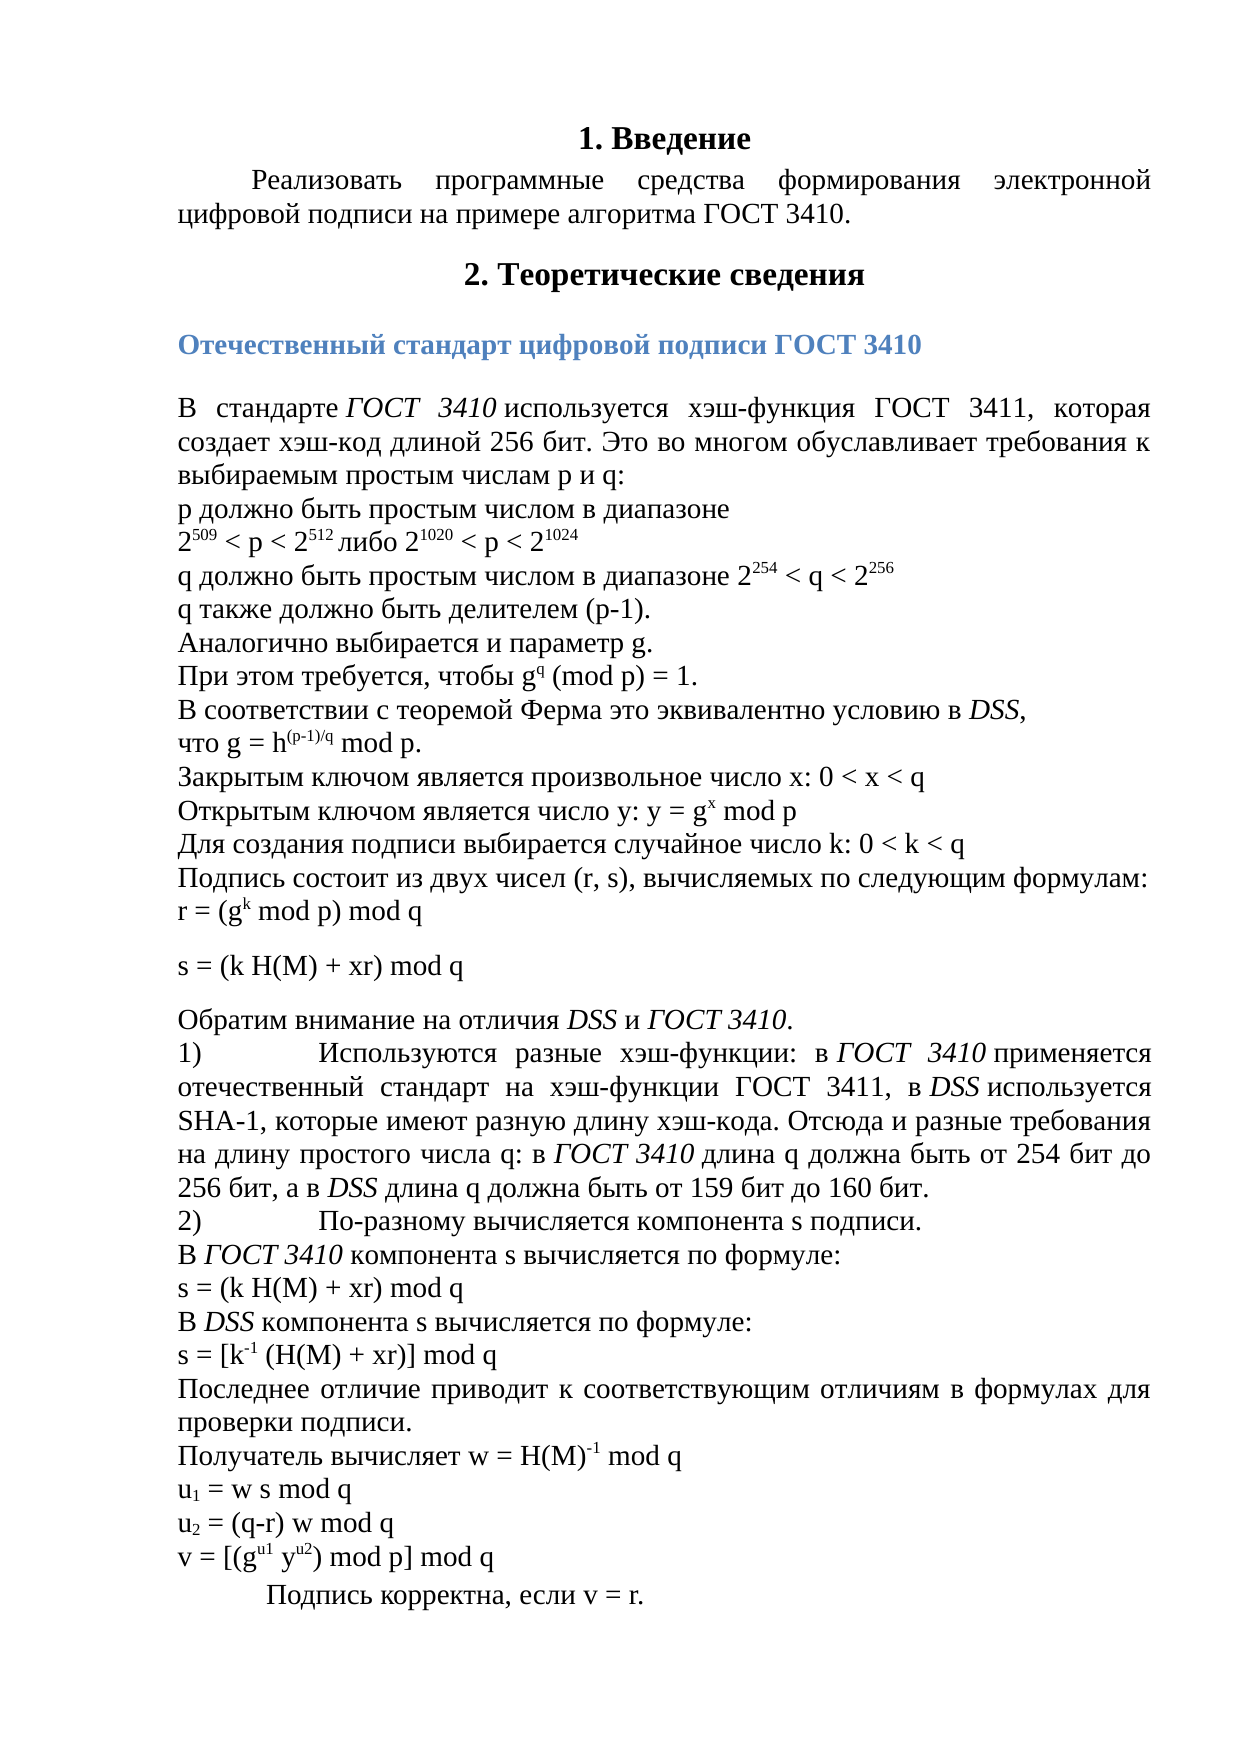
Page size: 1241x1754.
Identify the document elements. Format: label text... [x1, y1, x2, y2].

text 1) Используются разные хэш-функции: в ГОСТ 3410 применяется отечественный стандарт на хэш-функции ГОСТ 3411, в DSS используется SHA-1, которые имеют разную длину хэш-кода. Отсюда и разные требования на длину простого числа q: в ГОСТ 3410 длина q должна быть от 254 бит до 256 бит, а в DSS длина q должна быть от 159 бит до 160 бит. [177, 1036, 1152, 1203]
text В стандарте ГОСТ 3410 используется хэш-функция ГОСТ 3411, которая создает хэш-код длиной 256 бит. Это во многом обуславливает требования к выбираемым простым числам p и q: [177, 390, 1152, 491]
text р должно быть простым числом в диапазоне [177, 491, 1152, 524]
text u1 = w s mod q [177, 1472, 1152, 1505]
text 2) По-разному вычисляется компонента s подписи. [177, 1203, 1152, 1237]
text В соответствии с теоремой Ферма это эквивалентно условию в DSS, [177, 692, 1152, 726]
text s = (k H(M) + xr) mod q [177, 1270, 1152, 1304]
text Последнее отличие приводит к соответствующим отличиям в формулах для проверки подписи. [177, 1371, 1152, 1438]
text q также должно быть делителем (р-1). [177, 591, 1152, 625]
text В DSS компонента s вычисляется по формуле: [177, 1304, 1152, 1337]
text v = [(gu1 yu2) mod p] mod q [177, 1539, 1152, 1572]
text u2 = (q-r) w mod q [177, 1505, 1152, 1539]
text При этом требуется, чтобы gq (mod p) = 1. [177, 658, 1152, 692]
text 2. Теоретические сведения [177, 254, 1152, 293]
text В ГОСТ 3410 компонента s вычисляется по формуле: [177, 1237, 1152, 1270]
text Подпись корректна, если v = r. [177, 1572, 1152, 1611]
text Открытым ключом является число y: y = gx mod p [177, 793, 1152, 826]
text Для создания подписи выбирается случайное число k: 0 < k < q [177, 826, 1152, 860]
text s = [k-1 (H(M) + xr)] mod q [177, 1337, 1152, 1371]
text что g = h(p-1)/q mod p. [177, 726, 1152, 759]
text r = (gk mod p) mod q [177, 893, 1152, 927]
subtitle 1. Введение [177, 118, 1152, 156]
text Закрытым ключом является произвольное число х: 0 < x < q [177, 759, 1152, 793]
text 2509 < p < 2512 либо 21020 < p < 21024 [177, 524, 1152, 558]
text Отечественный стандарт цифровой подписи ГОСТ 3410 [177, 327, 1152, 361]
text q должно быть простым числом в диапазоне 2254 < q < 2256 [177, 558, 1152, 591]
text Аналогично выбирается и параметр g. [177, 625, 1152, 658]
text Получатель вычисляет w = H(M)-1 mod q [177, 1438, 1152, 1472]
text Подпись состоит из двух чисел (r, s), вычисляемых по следующим формулам: [177, 860, 1152, 893]
text Реализовать программные средства формирования электронной цифровой подписи на примере алгоритма ГОСТ 3410. [177, 162, 1152, 229]
text Обратим внимание на отличия DSS и ГОСТ 3410. [177, 1002, 1152, 1036]
text s = (k H(M) + xr) mod q [177, 948, 1152, 981]
